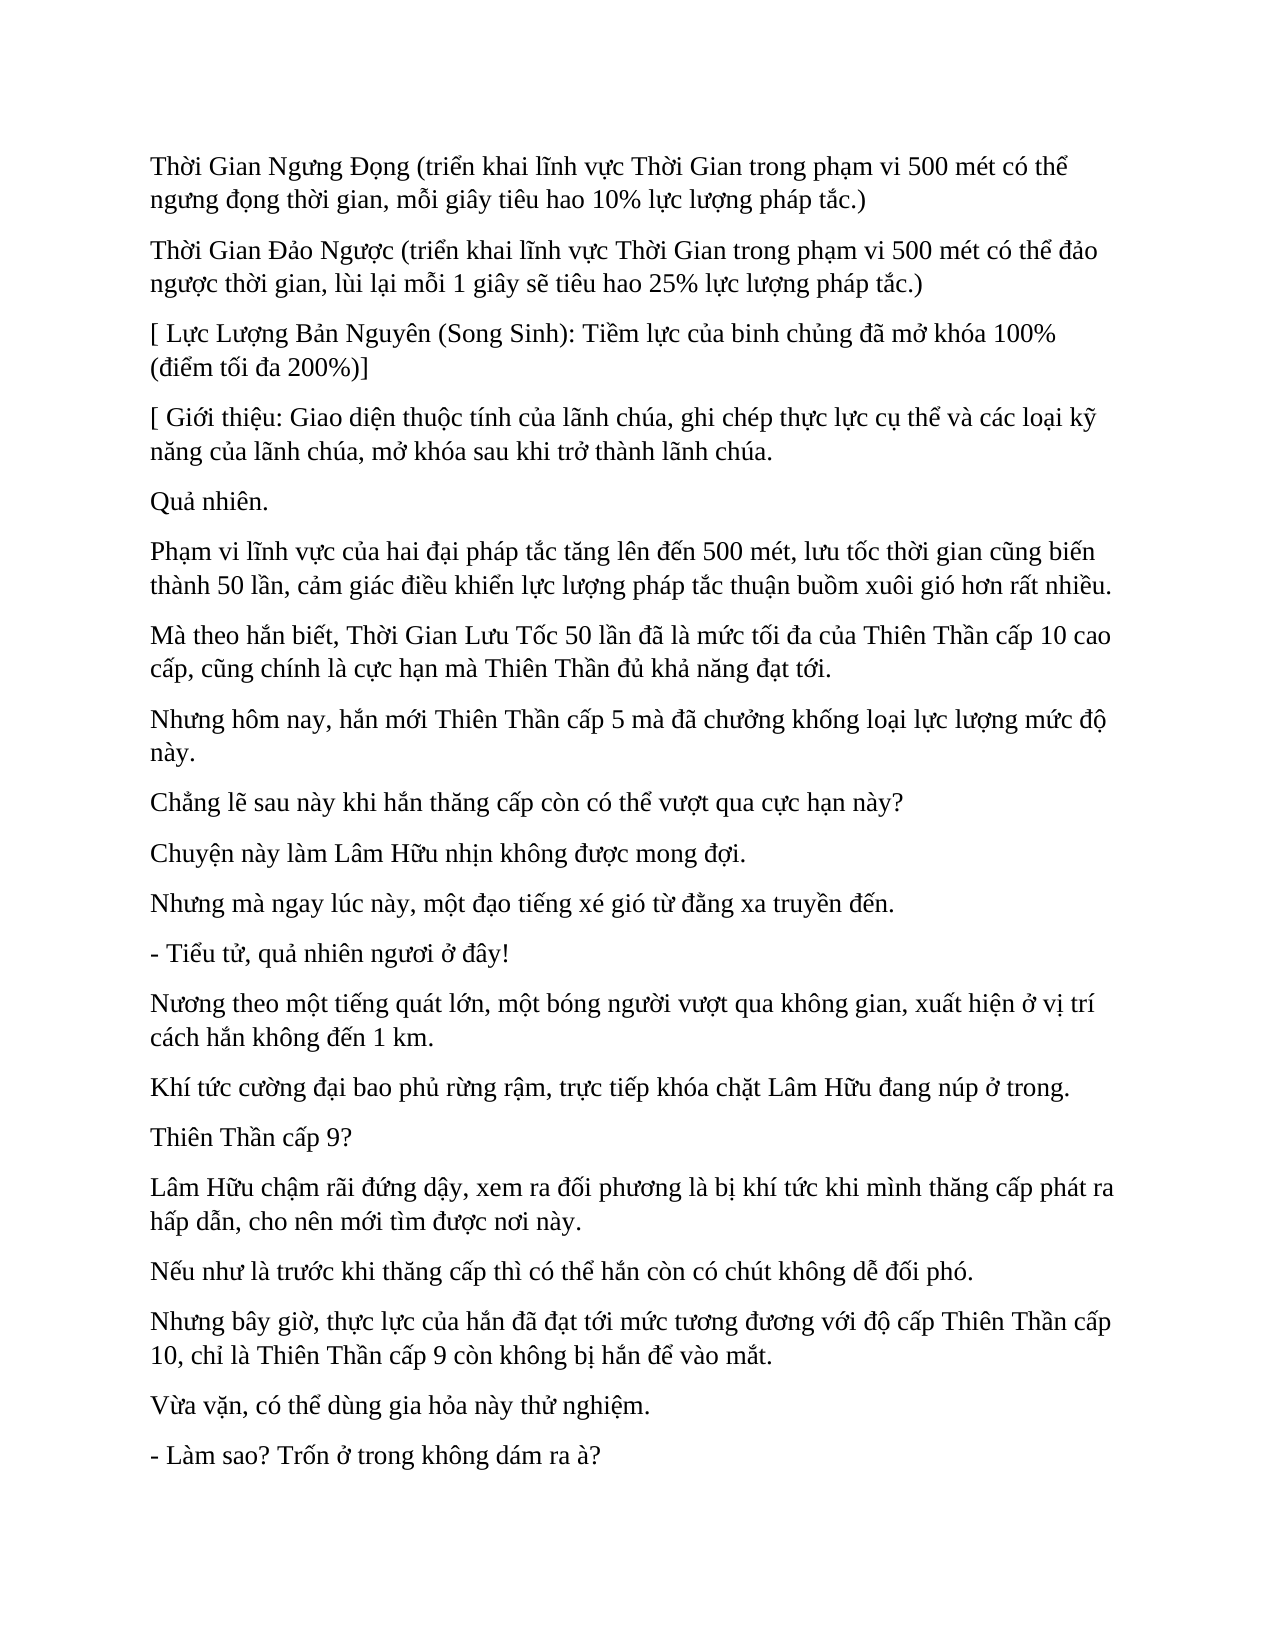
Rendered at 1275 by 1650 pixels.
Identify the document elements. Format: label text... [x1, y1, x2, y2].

text - Làm sao? Trốn ở trong không dám ra à? [150, 1439, 1125, 1471]
text Nếu như là trước khi thăng cấp thì có thể hắn còn có chút không dễ đối phó. [150, 1255, 1125, 1286]
text [ Lực Lượng Bản Nguyên (Song Sinh): Tiềm lực của binh chủng đã mở khóa 100% (điểm tối đa 200%)] [150, 317, 1125, 382]
text Thiên Thần cấp 9? [150, 1121, 1125, 1152]
text Mà theo hắn biết, Thời Gian Lưu Tốc 50 lần đã là mức tối đa của Thiên Thần cấp 10 cao cấp, cũng chính là cực hạn mà Thiên Thần đủ khả năng đạt tới. [150, 619, 1125, 684]
text [ Giới thiệu: Giao diện thuộc tính của lãnh chúa, ghi chép thực lực cụ thể và các loại kỹ năng của lãnh chúa, mở khóa sau khi trở thành lãnh chúa. [150, 401, 1125, 466]
text Vừa vặn, có thể dùng gia hỏa này thử nghiệm. [150, 1389, 1125, 1420]
text Phạm vi lĩnh vực của hai đại pháp tắc tăng lên đến 500 mét, lưu tốc thời gian cũng biến thành 50 lần, cảm giác điều khiển lực lượng pháp tắc thuận buồm xuôi gió hơn rất nhiều. [150, 535, 1125, 600]
text - Tiểu tử, quả nhiên ngươi ở đây! [150, 937, 1125, 968]
text Nhưng mà ngay lúc này, một đạo tiếng xé gió từ đằng xa truyền đến. [150, 887, 1125, 918]
text Thời Gian Ngưng Đọng (triển khai lĩnh vực Thời Gian trong phạm vi 500 mét có thể ngưng đọng thời gian, mỗi giây tiêu hao 10% lực lượng pháp tắc.) [150, 150, 1125, 215]
text Nương theo một tiếng quát lớn, một bóng người vượt qua không gian, xuất hiện ở vị trí cách hắn không đến 1 km. [150, 987, 1125, 1052]
text Quả nhiên. [150, 485, 1125, 516]
text Nhưng hôm nay, hắn mới Thiên Thần cấp 5 mà đã chưởng khống loại lực lượng mức độ này. [150, 703, 1125, 767]
text Lâm Hữu chậm rãi đứng dậy, xem ra đối phương là bị khí tức khi mình thăng cấp phát ra hấp dẫn, cho nên mới tìm được nơi này. [150, 1171, 1125, 1236]
text Thời Gian Đảo Ngược (triển khai lĩnh vực Thời Gian trong phạm vi 500 mét có thể đảo ngược thời gian, lùi lại mỗi 1 giây sẽ tiêu hao 25% lực lượng pháp tắc.) [150, 234, 1125, 298]
text Nhưng bây giờ, thực lực của hắn đã đạt tới mức tương đương với độ cấp Thiên Thần cấp 10, chỉ là Thiên Thần cấp 9 còn không bị hắn để vào mắt. [150, 1305, 1125, 1370]
text Khí tức cường đại bao phủ rừng rậm, trực tiếp khóa chặt Lâm Hữu đang núp ở trong. [150, 1071, 1125, 1102]
text Chẳng lẽ sau này khi hắn thăng cấp còn có thể vượt qua cực hạn này? [150, 786, 1125, 818]
text Chuyện này làm Lâm Hữu nhịn không được mong đợi. [150, 837, 1125, 868]
